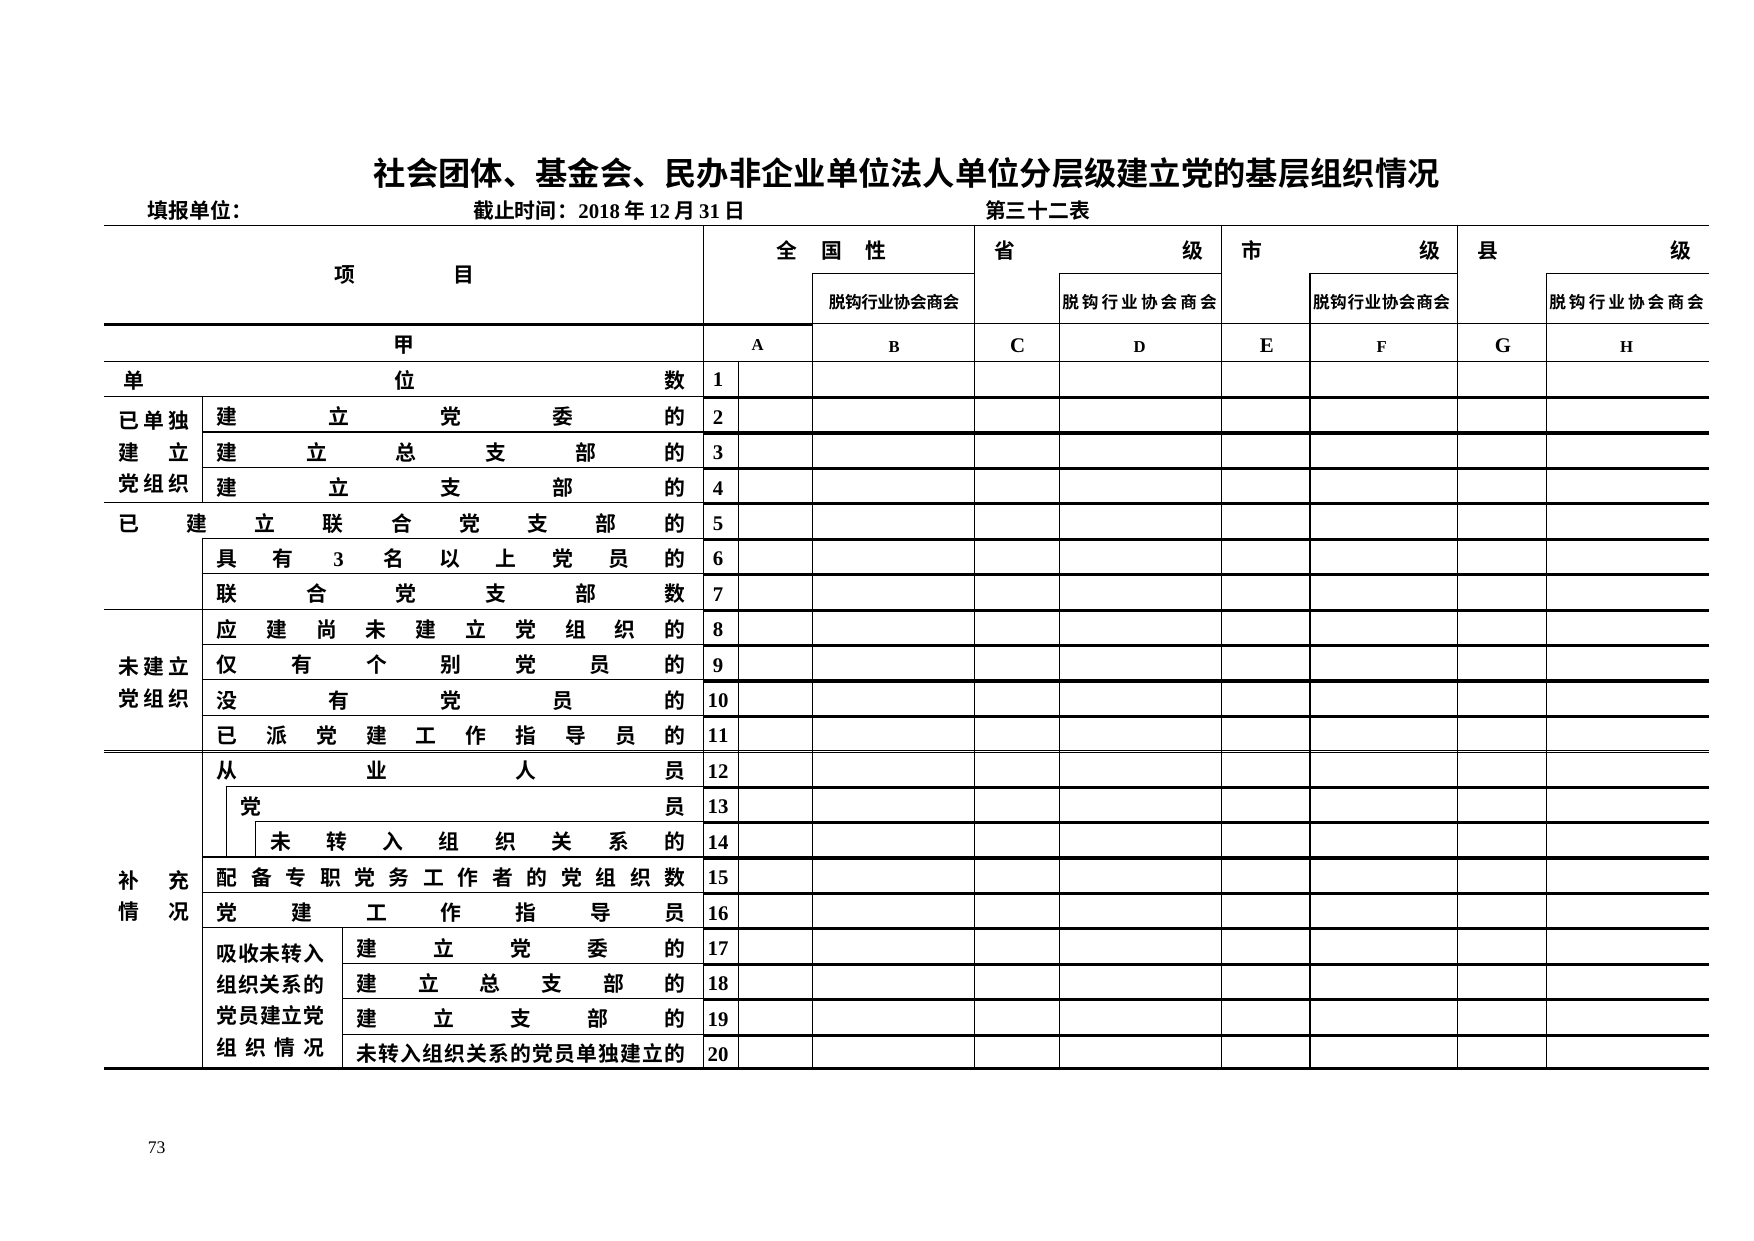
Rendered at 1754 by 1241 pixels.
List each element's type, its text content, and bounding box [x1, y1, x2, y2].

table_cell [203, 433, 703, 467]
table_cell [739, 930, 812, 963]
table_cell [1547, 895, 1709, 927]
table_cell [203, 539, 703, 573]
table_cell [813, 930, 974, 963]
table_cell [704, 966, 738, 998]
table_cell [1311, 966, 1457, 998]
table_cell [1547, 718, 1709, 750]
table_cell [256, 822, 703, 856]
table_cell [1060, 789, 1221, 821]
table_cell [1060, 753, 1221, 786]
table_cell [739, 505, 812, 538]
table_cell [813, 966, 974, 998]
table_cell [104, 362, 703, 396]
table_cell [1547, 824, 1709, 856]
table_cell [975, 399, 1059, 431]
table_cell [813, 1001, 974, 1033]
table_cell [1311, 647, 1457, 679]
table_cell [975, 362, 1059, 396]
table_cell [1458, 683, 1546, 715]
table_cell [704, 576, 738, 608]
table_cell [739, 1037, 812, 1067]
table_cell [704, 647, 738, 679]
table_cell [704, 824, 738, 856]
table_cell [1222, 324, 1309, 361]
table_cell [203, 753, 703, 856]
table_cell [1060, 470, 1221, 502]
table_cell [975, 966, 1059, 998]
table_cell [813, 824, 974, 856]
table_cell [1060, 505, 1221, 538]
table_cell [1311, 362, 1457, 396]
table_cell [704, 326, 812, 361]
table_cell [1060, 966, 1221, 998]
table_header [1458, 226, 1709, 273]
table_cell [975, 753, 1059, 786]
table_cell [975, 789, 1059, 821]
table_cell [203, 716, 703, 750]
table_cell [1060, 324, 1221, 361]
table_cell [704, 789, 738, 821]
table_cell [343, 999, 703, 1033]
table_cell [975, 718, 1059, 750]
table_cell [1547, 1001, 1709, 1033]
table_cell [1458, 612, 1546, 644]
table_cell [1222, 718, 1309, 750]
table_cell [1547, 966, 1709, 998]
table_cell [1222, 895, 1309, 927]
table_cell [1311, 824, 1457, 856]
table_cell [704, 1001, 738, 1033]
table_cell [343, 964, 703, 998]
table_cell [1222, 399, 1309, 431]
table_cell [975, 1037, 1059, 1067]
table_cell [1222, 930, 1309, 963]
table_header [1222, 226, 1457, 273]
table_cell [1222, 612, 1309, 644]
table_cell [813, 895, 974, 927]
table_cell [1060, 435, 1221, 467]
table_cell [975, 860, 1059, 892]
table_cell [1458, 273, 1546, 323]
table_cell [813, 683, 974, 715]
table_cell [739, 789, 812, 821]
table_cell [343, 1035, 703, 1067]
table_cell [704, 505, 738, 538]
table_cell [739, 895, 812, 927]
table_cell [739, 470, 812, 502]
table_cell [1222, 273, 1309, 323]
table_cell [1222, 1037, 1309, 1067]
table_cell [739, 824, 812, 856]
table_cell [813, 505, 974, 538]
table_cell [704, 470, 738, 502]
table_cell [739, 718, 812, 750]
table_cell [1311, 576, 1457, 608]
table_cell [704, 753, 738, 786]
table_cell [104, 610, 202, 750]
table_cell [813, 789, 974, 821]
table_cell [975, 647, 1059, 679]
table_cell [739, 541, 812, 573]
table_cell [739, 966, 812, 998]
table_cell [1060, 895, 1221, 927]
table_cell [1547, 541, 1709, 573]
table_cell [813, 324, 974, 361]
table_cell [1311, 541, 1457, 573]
text 社会团体、基金会、民办非企业单位法人单位分层级建立党的基层组织情况 [148, 148, 1665, 194]
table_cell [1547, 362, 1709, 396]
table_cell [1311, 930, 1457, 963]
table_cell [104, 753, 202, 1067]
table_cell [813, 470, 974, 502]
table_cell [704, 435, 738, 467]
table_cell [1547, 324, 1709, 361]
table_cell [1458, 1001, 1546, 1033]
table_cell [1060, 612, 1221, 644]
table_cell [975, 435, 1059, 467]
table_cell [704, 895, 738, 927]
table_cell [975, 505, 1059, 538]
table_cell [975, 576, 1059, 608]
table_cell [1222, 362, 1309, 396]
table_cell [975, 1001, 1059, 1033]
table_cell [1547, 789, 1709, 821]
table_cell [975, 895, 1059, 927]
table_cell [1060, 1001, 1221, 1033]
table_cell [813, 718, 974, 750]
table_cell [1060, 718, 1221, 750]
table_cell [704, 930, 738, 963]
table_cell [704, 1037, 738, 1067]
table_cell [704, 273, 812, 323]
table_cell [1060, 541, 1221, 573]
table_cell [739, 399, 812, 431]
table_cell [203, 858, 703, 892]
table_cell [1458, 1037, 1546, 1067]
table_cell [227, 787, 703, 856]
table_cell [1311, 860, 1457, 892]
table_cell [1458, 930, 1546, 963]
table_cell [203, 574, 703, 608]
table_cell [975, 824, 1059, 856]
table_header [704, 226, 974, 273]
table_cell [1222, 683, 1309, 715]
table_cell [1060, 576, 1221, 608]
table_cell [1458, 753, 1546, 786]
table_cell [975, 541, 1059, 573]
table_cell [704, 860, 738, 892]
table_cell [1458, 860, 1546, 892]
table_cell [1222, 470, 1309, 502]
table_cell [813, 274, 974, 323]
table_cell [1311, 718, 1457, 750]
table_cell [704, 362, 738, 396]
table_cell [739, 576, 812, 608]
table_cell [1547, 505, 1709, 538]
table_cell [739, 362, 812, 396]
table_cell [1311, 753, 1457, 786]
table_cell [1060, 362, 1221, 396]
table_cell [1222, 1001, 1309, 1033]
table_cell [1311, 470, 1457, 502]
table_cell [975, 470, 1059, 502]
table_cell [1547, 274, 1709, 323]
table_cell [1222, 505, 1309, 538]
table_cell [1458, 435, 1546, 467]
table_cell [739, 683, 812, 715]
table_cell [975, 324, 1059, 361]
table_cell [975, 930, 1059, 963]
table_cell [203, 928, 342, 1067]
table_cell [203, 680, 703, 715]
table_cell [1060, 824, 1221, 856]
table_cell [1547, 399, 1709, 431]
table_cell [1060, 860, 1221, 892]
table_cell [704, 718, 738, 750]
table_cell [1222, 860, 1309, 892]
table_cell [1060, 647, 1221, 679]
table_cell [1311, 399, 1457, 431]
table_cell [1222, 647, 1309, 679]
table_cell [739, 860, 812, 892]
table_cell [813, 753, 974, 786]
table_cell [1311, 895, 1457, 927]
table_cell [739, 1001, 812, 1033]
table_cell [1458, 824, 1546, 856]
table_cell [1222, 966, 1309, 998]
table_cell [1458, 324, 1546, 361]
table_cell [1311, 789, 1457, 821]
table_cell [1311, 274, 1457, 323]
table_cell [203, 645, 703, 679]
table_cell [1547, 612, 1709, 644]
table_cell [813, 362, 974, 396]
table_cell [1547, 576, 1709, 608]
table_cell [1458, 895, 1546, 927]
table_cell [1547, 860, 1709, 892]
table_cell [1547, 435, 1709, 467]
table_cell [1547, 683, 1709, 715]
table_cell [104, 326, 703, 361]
text 填报单位： 截止时间：2018年12月31日 第三十二表 [148, 194, 1665, 225]
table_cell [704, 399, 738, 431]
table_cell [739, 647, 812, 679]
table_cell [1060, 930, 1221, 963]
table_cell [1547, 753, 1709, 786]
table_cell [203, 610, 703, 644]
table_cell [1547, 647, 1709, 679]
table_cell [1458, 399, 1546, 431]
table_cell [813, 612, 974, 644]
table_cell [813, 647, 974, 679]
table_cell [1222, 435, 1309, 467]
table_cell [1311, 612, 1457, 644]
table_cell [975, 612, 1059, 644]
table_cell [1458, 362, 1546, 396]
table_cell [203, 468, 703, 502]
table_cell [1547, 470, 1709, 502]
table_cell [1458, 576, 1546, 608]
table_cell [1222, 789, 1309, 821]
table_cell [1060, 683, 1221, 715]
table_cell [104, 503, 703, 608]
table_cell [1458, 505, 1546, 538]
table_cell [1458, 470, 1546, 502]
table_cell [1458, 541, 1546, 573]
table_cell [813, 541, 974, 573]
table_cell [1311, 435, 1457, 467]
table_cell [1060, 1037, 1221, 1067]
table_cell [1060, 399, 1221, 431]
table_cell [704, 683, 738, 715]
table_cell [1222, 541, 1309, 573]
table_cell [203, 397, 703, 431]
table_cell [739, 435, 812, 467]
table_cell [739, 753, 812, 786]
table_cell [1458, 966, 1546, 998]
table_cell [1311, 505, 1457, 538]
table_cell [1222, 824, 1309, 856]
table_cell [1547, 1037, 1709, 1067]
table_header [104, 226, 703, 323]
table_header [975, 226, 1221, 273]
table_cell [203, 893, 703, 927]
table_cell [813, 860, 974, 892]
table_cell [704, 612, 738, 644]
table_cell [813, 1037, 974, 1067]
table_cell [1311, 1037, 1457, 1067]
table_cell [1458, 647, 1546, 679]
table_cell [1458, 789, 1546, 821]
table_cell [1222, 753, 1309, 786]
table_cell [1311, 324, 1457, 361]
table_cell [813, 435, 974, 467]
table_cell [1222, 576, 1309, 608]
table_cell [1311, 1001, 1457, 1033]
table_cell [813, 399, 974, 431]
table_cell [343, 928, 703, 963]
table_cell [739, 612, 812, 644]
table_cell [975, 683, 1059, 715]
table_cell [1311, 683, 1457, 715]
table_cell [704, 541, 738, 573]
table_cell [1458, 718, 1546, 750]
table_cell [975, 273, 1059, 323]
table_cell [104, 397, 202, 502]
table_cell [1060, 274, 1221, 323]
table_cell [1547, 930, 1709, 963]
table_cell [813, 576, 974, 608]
